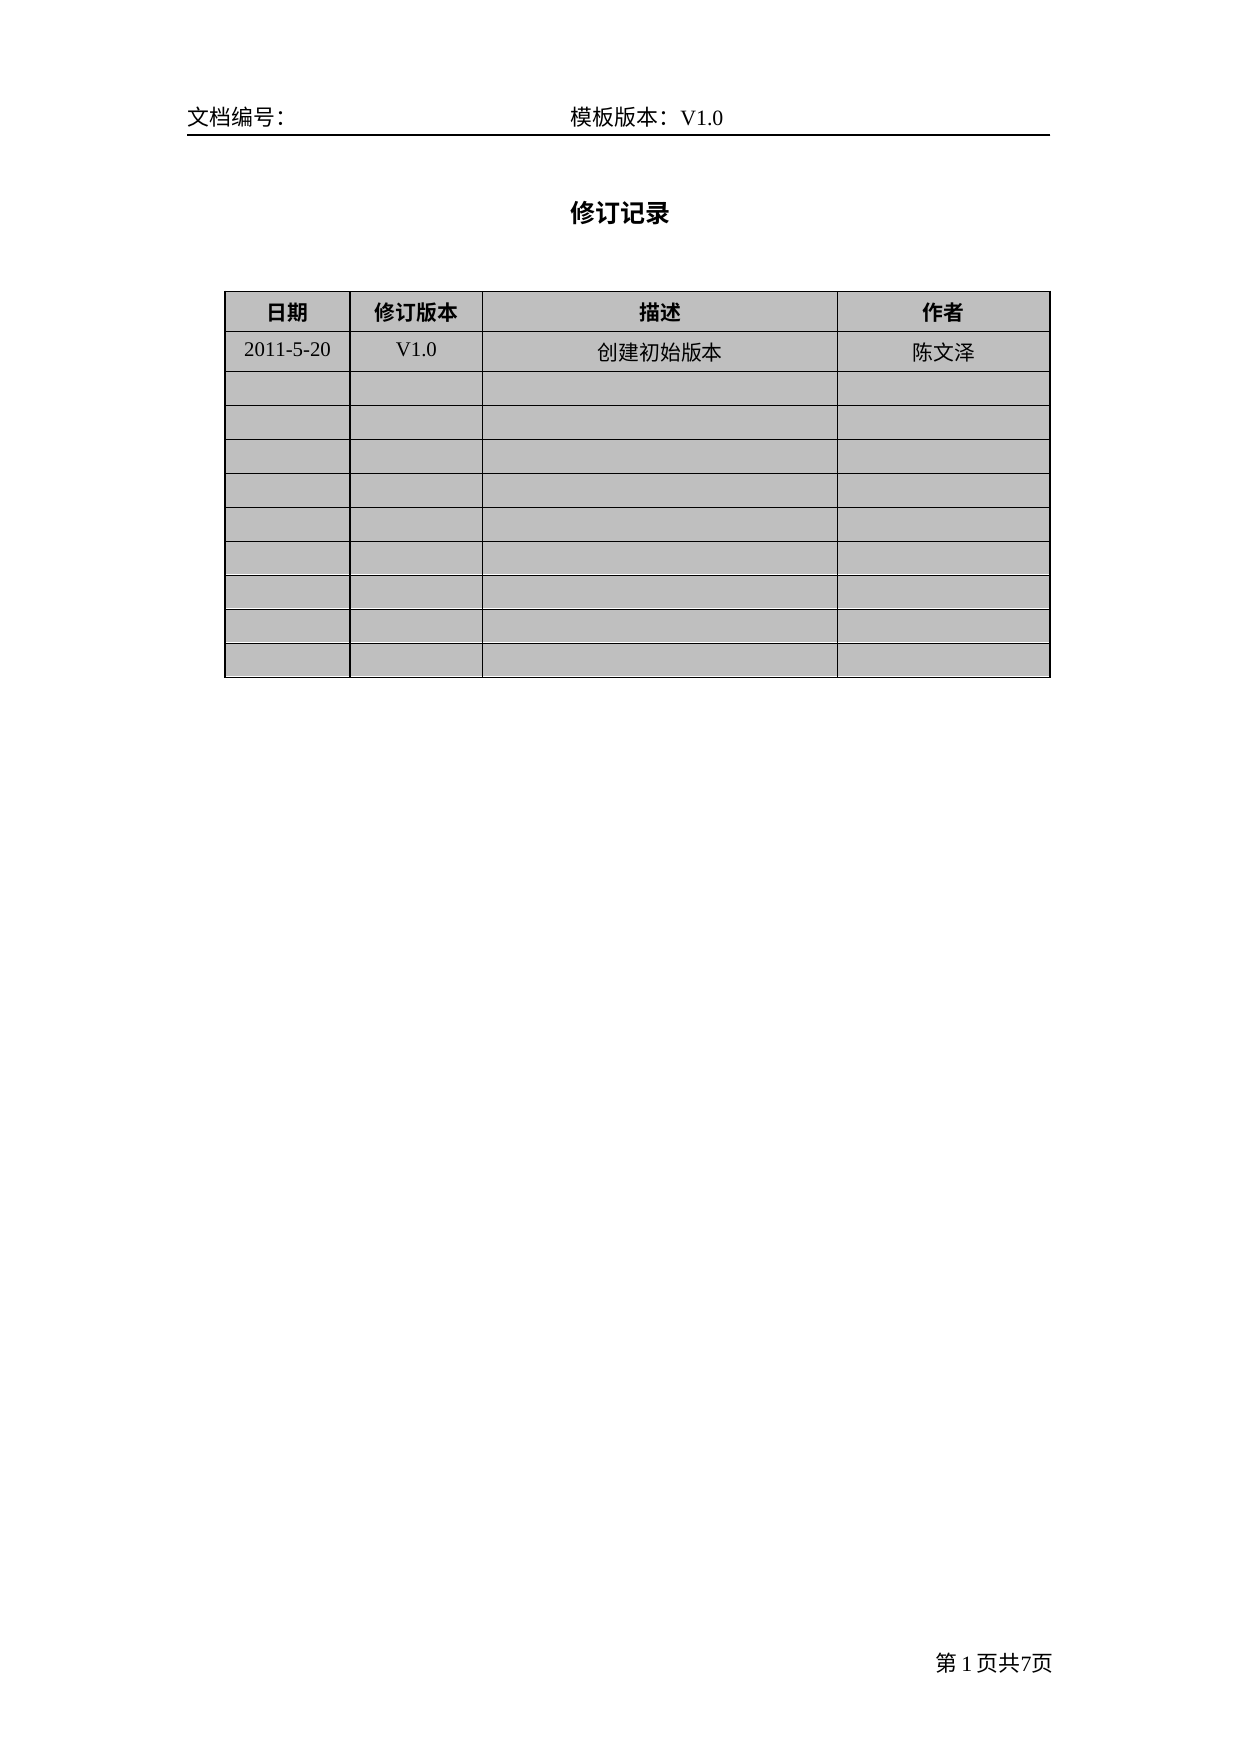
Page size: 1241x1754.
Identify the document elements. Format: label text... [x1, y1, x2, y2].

table_cell [838, 610, 1049, 642]
table_cell [483, 440, 837, 473]
table_cell [351, 372, 482, 405]
text 修订记录 [187, 193, 1053, 229]
table_cell 创建初始版本 [483, 332, 837, 371]
table_cell [483, 576, 837, 608]
table_cell V1.0 [351, 332, 482, 371]
table_cell [483, 406, 837, 439]
table_cell [226, 474, 349, 507]
table_cell [351, 610, 482, 642]
table_cell [226, 576, 349, 608]
table_cell [838, 474, 1049, 507]
table_header 描述 [483, 292, 837, 331]
table_cell [351, 644, 482, 676]
table_cell [838, 644, 1049, 676]
table_cell [351, 508, 482, 541]
table_cell [483, 610, 837, 642]
table_header 修订版本 [351, 292, 482, 331]
table_cell 陈文泽 [838, 332, 1049, 371]
table_header 日期 [226, 292, 349, 331]
table_cell [226, 644, 349, 676]
table_cell [351, 406, 482, 439]
table_cell [483, 372, 837, 405]
table_cell [226, 508, 349, 541]
table_cell [226, 406, 349, 439]
table_cell [483, 542, 837, 574]
table_cell [226, 372, 349, 405]
table_cell [838, 406, 1049, 439]
table_cell [226, 610, 349, 642]
table_cell [483, 644, 837, 676]
table_cell [838, 542, 1049, 574]
table_header 作者 [838, 292, 1049, 331]
table_cell [351, 576, 482, 608]
table_cell [351, 474, 482, 507]
table_cell [226, 542, 349, 574]
table_cell [483, 508, 837, 541]
table_cell 2011-5-20 [226, 332, 349, 371]
table_cell [351, 542, 482, 574]
table_cell [838, 576, 1049, 608]
table_cell [351, 440, 482, 473]
table_cell [838, 508, 1049, 541]
table_cell [483, 474, 837, 507]
table_cell [838, 372, 1049, 405]
table_cell [838, 440, 1049, 473]
table_cell [226, 440, 349, 473]
